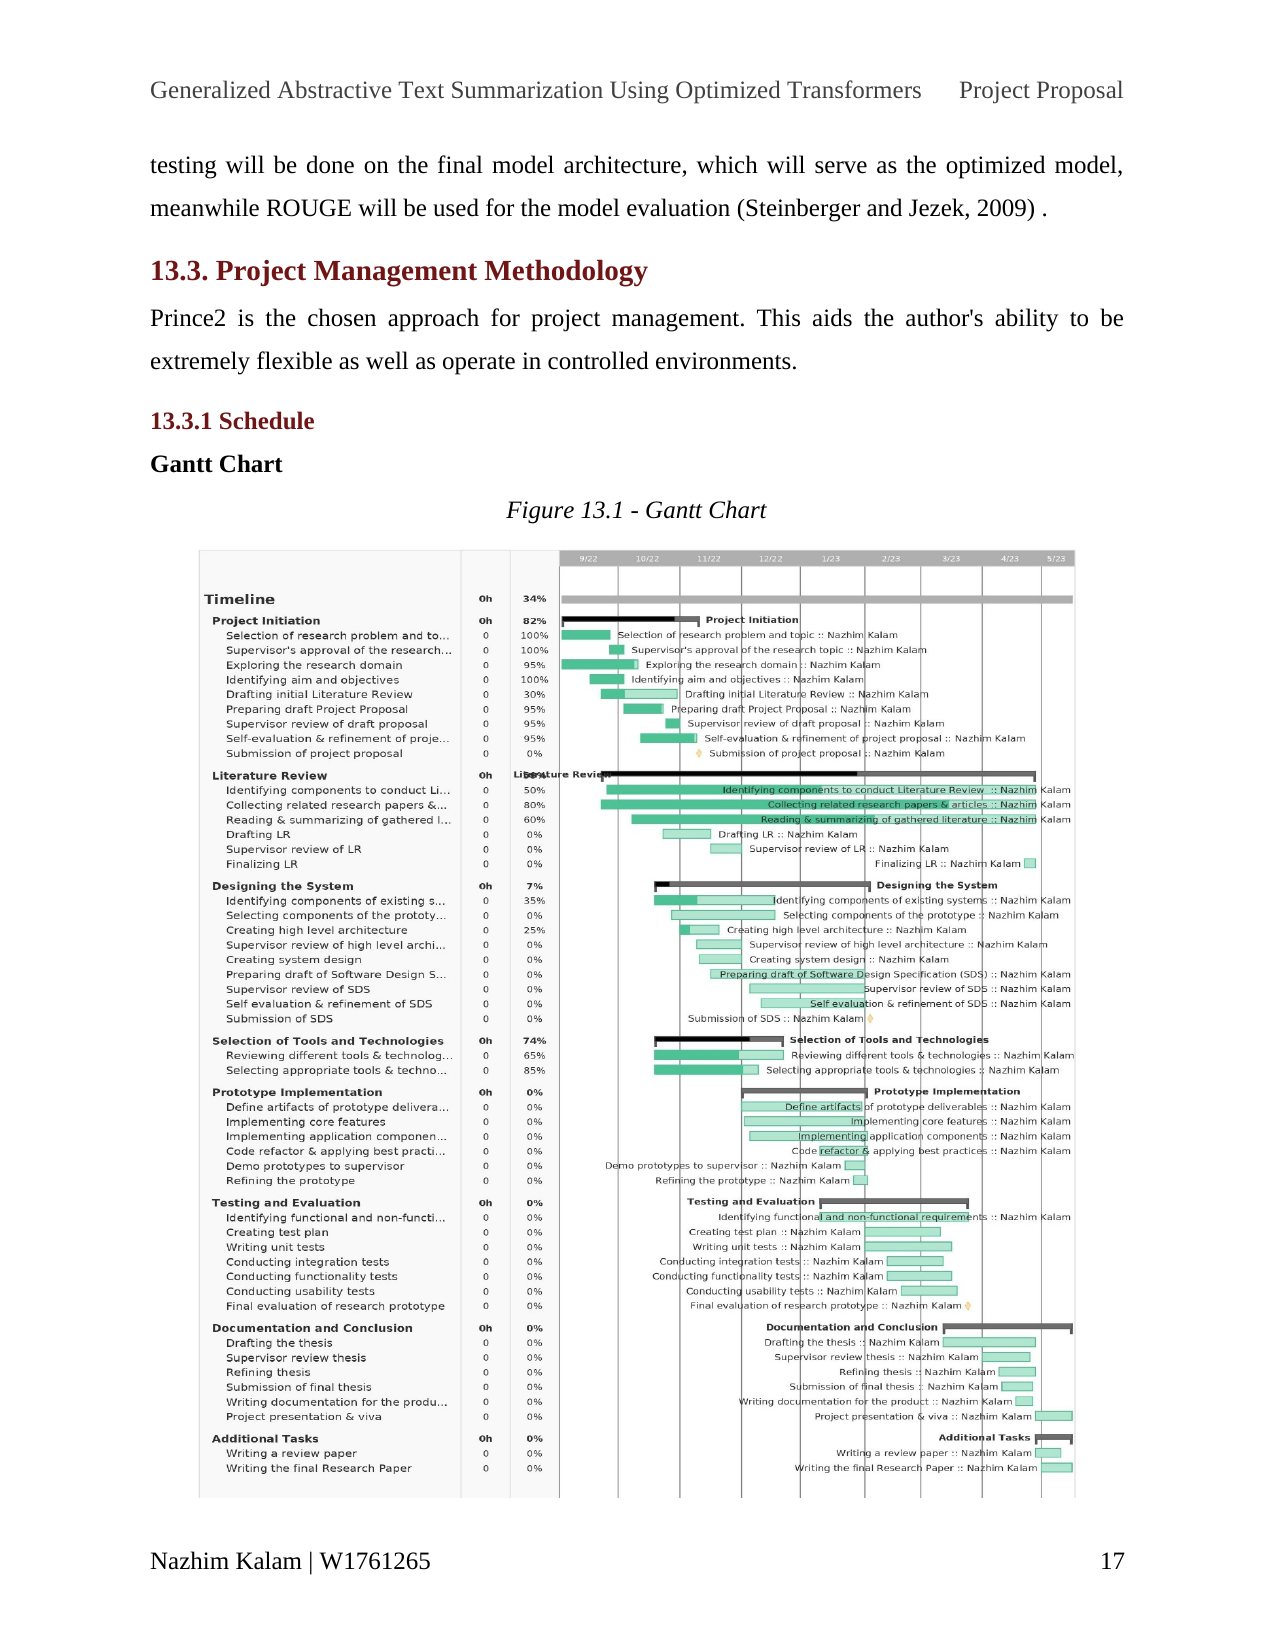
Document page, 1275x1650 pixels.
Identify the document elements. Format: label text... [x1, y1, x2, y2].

subtitle 13.3.1 Schedule [150, 406, 1125, 435]
text Gantt Chart [150, 449, 1125, 478]
picture [150, 540, 1124, 1498]
subtitle 13.3. Project Management Methodology [150, 253, 1125, 286]
text Figure 13.1 - Gantt Chart [150, 495, 1125, 523]
